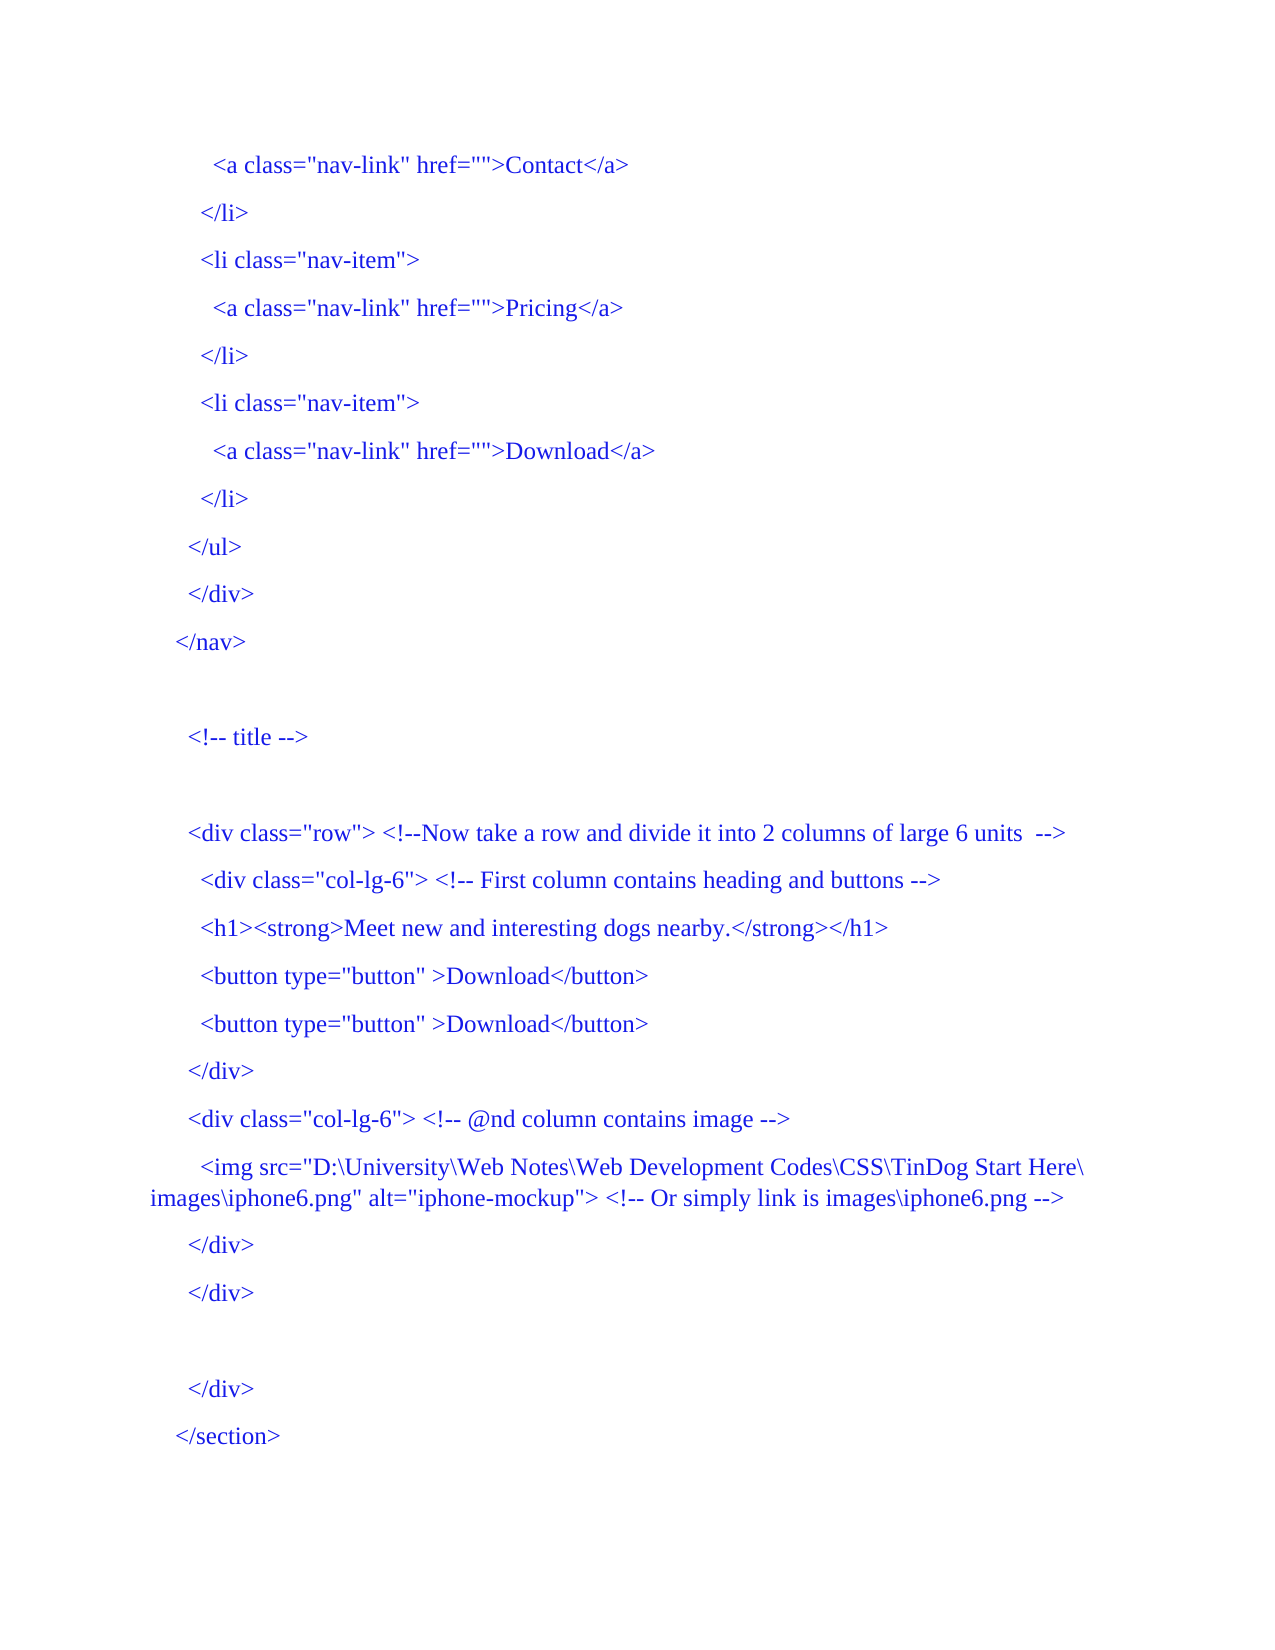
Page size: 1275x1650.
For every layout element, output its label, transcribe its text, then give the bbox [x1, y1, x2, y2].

text <h1><strong>Meet new and interesting dogs nearby.</strong></h1> [150, 913, 1125, 942]
text <button type="button" >Download</button> [150, 1009, 1125, 1037]
text </section> [150, 1421, 1125, 1450]
text <!-- title --> [150, 722, 1125, 751]
text </li> [150, 198, 1125, 226]
text <div class="row"> <!--Now take a row and divide it into 2 columns of large 6 units --> [150, 818, 1125, 847]
text </div> [150, 1374, 1125, 1402]
text </li> [150, 341, 1125, 369]
text <li class="nav-item"> [150, 245, 1125, 274]
text <a class="nav-link" href="">Pricing</a> [150, 293, 1125, 322]
text </nav> [150, 627, 1125, 656]
text </div> [150, 579, 1125, 608]
text </div> [150, 1231, 1125, 1259]
text </ul> [150, 532, 1125, 560]
text <a class="nav-link" href="">Download</a> [150, 436, 1125, 465]
text <div class="col-lg-6"> <!-- @nd column contains image --> [150, 1104, 1125, 1133]
text </div> [150, 1056, 1125, 1085]
text <img src="D:\University\Web Notes\Web Development Codes\CSS\TinDog Start Here\images\iphone6.png" alt="iphone-mockup"> <!-- Or simply link is images\iphone6.png --> [150, 1152, 1125, 1212]
text <a class="nav-link" href="">Contact</a> [150, 150, 1125, 179]
text </li> [150, 484, 1125, 513]
text <button type="button" >Download</button> [150, 961, 1125, 990]
text <div class="col-lg-6"> <!-- First column contains heading and buttons --> [150, 866, 1125, 894]
text </div> [150, 1278, 1125, 1307]
text <li class="nav-item"> [150, 388, 1125, 417]
